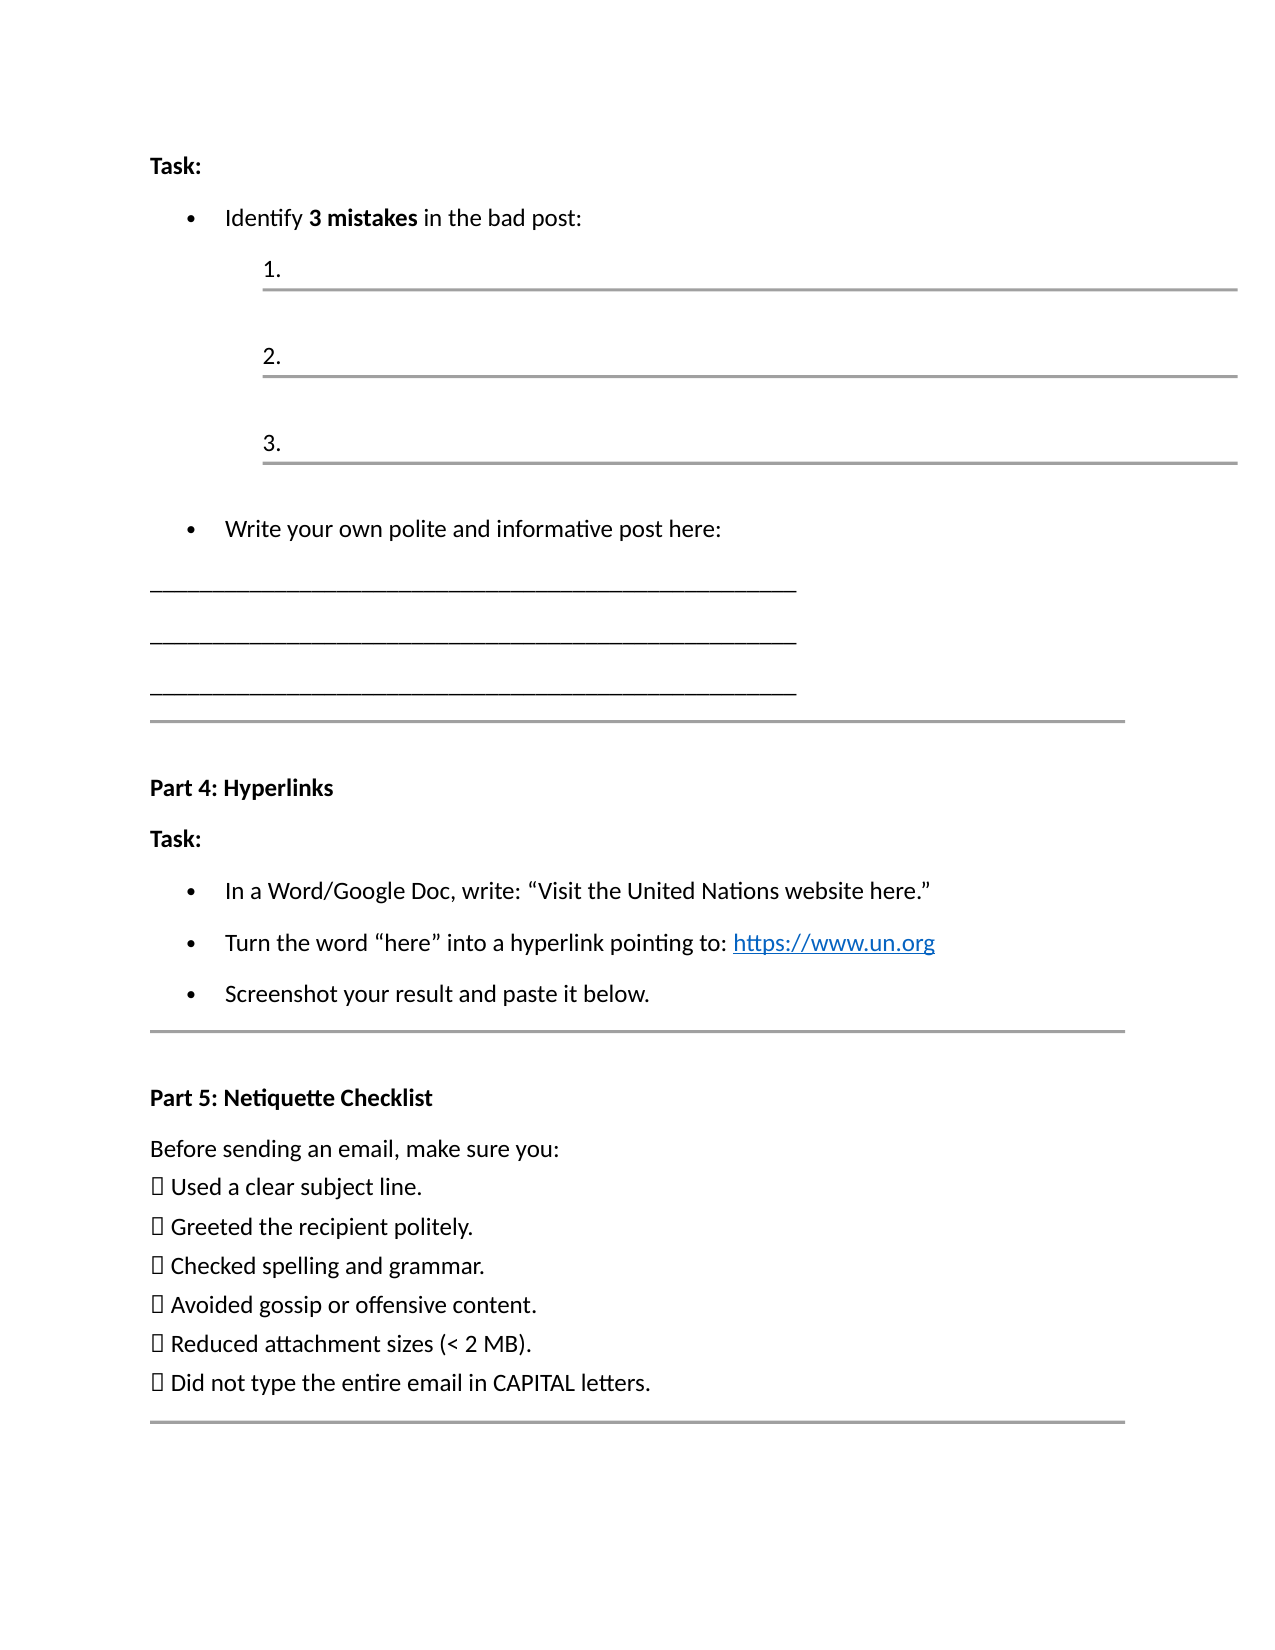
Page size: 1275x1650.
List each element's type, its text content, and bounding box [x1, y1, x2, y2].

list Write your own polite and informative post here: [187, 513, 1125, 544]
list Turn the word “here” into a hyperlink pointing to: https://www.un.org [187, 927, 1125, 957]
text Part 4: Hyperlinks [150, 772, 1125, 802]
list Screenshot your result and paste it below. [187, 978, 1125, 1009]
text Task: [150, 823, 1125, 854]
text Before sending an email, make sure you: ✅ Used a clear subject line. ✅ Greeted the recipient politely. ✅ Checked spelling and grammar. ✅ Avoided gossip or offensive content. ✅ Reduced attachment sizes (< 2 MB). ✅ Did not type the entire email in CAPITAL letters. [150, 1133, 1125, 1399]
text Task: [150, 150, 1125, 181]
list In a Word/Google Doc, write: “Visit the United Nations website here.” [187, 875, 1125, 906]
text ____________________________________________________ [150, 565, 1125, 596]
text Part 5: Netiquette Checklist [150, 1082, 1125, 1112]
text ____________________________________________________ [150, 617, 1125, 647]
text ____________________________________________________ [150, 668, 1125, 699]
list Identify 3 mistakes in the bad post: [187, 202, 1125, 232]
